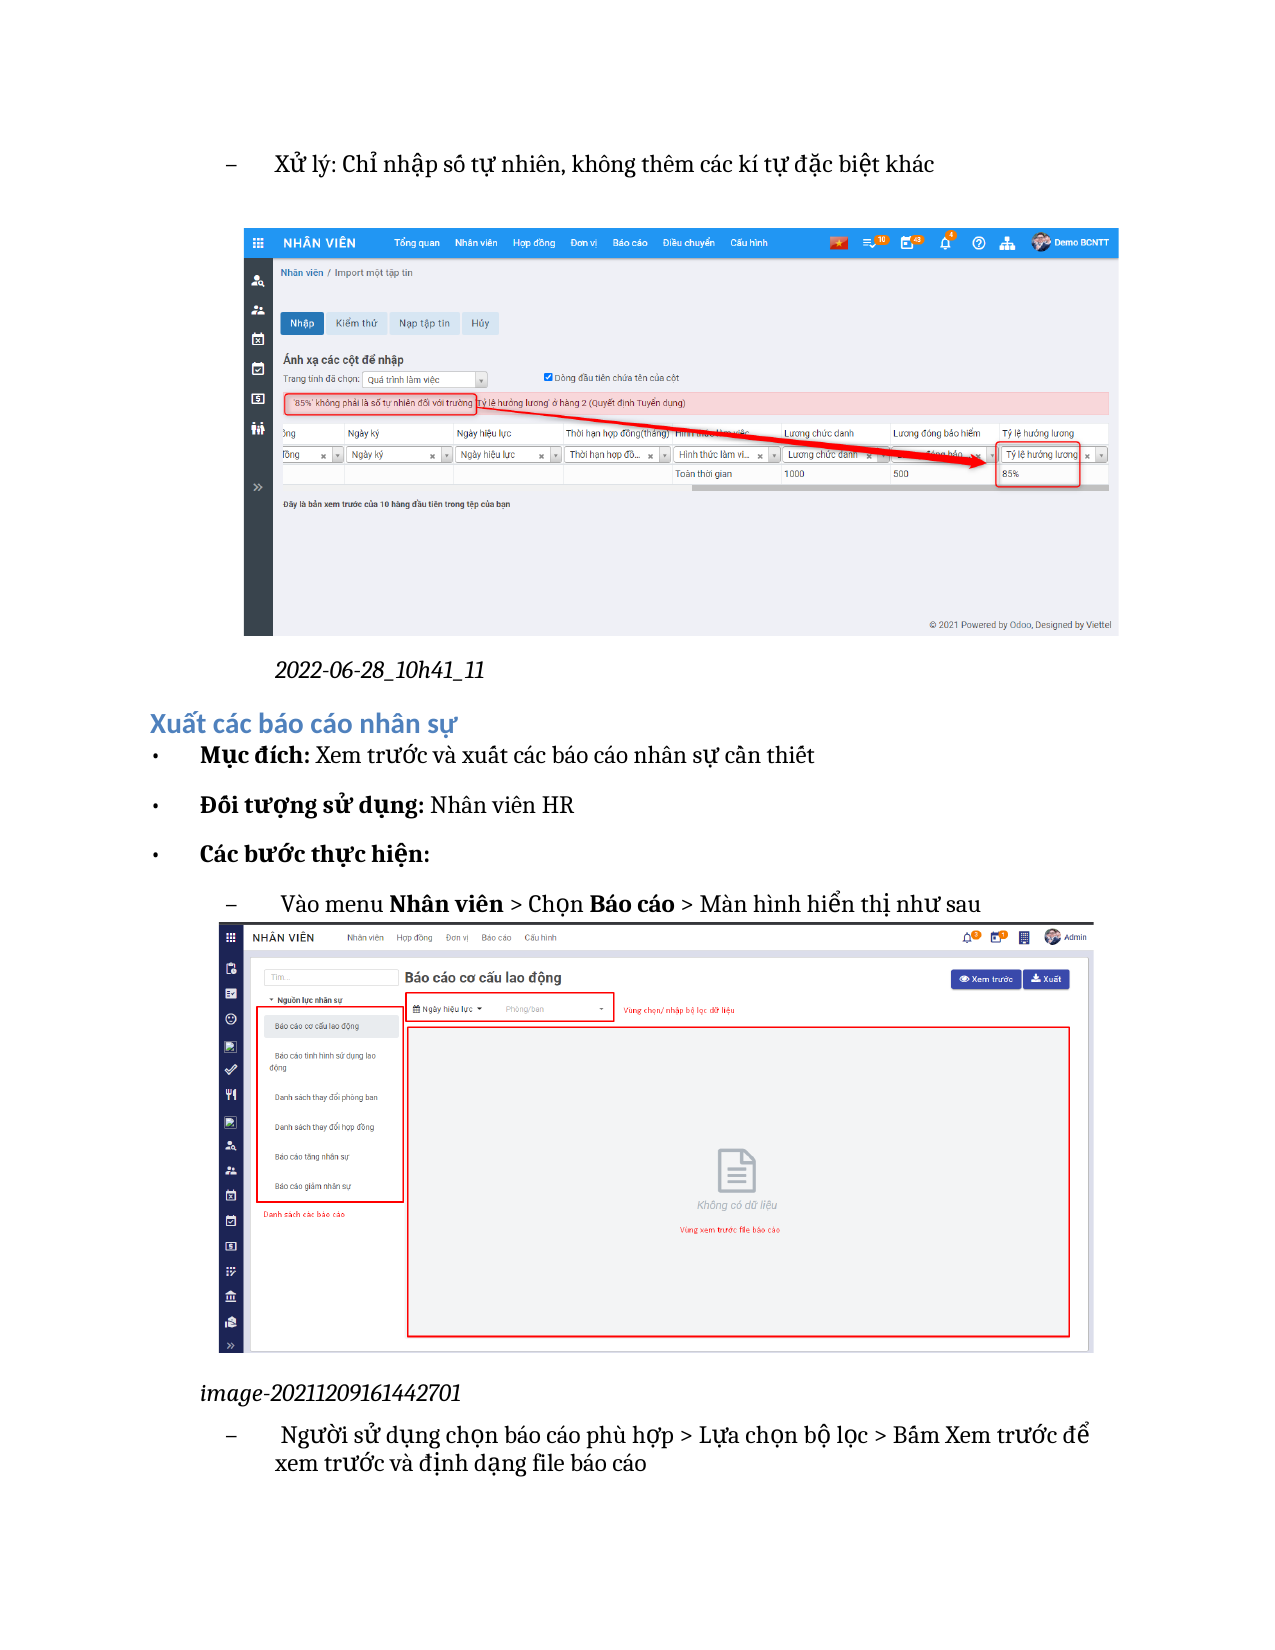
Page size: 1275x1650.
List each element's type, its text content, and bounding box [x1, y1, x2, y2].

list Các bước thực hiện: [150, 840, 1125, 869]
list image-20211209161442701 [150, 1379, 1125, 1408]
list Xử lý: Chỉ nhập số tự nhiên, không thêm các kí tự đặc biệt khác [225, 150, 1125, 179]
subtitle Xuất các báo cáo nhân sự [150, 706, 1125, 741]
list Đối tượng sử dụng: Nhân viên HR [150, 791, 1125, 819]
picture [218, 922, 1094, 1353]
list ​ Người sử dụng chọn báo cáo phù hợp > Lựa chọn bộ lọc > Bấm Xem trước để xem trước và định dạng file báo cáo [225, 1421, 1125, 1478]
list 2022-06-28_10h41_11 [225, 656, 1125, 685]
picture [243, 228, 1119, 636]
list ​ Vào menu Nhân viên > Chọn Báo cáo > Màn hình hiển thị như sau [225, 890, 1125, 919]
list Mục đích: Xem trước và xuất các báo cáo nhân sự cần thiết [150, 741, 1125, 770]
